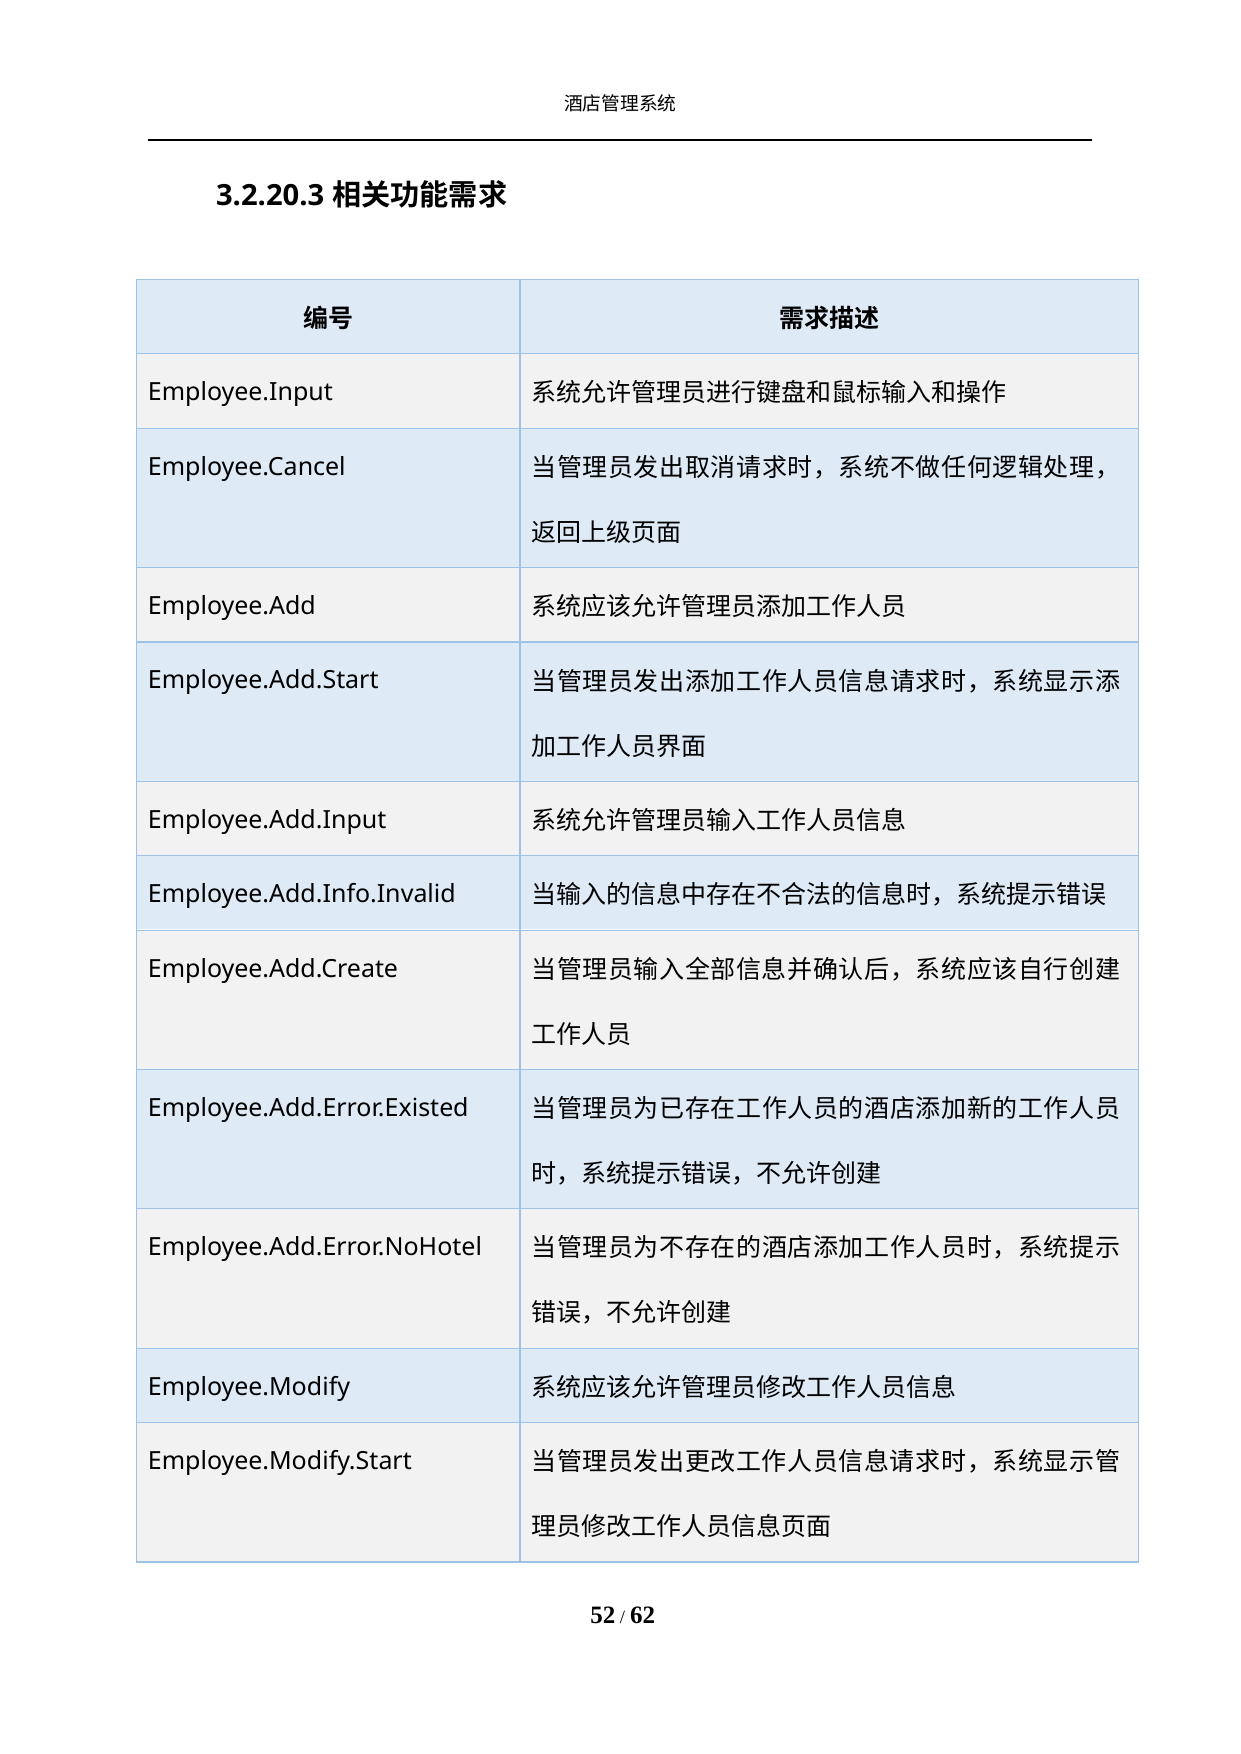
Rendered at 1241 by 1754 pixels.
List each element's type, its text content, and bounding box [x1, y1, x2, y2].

table_cell 当管理员输入全部信息并确认后，系统应该自行创建工作人员 [521, 931, 1138, 1069]
subtitle 3.2.20.3 相关功能需求 [148, 160, 1092, 225]
table_cell 系统允许管理员进行键盘和鼠标输入和操作 [521, 354, 1138, 428]
table_cell Employee.Modify.Start [137, 1423, 519, 1561]
table_cell 当管理员为已存在工作人员的酒店添加新的工作人员时，系统提示错误，不允许创建 [521, 1070, 1138, 1208]
table_cell 当输入的信息中存在不合法的信息时，系统提示错误 [521, 856, 1138, 929]
table_cell Employee.Add.Create [137, 931, 519, 1069]
table_cell 当管理员为不存在的酒店添加工作人员时，系统提示错误，不允许创建 [521, 1209, 1138, 1348]
table_cell 系统应该允许管理员修改工作人员信息 [521, 1349, 1138, 1422]
table_cell 当管理员发出添加工作人员信息请求时，系统显示添加工作人员界面 [521, 643, 1138, 781]
table_cell 系统允许管理员输入工作人员信息 [521, 782, 1138, 855]
table_cell 系统应该允许管理员添加工作人员 [521, 568, 1138, 641]
table_cell 当管理员发出更改工作人员信息请求时，系统显示管理员修改工作人员信息页面 [521, 1423, 1138, 1561]
table_cell Employee.Add [137, 568, 519, 641]
table_cell Employee.Cancel [137, 429, 519, 567]
table_cell Employee.Add.Error.Existed [137, 1070, 519, 1208]
table_cell Employee.Add.Error.NoHotel [137, 1209, 519, 1348]
table_cell Employee.Add.Info.Invalid [137, 856, 519, 929]
table_cell Employee.Modify [137, 1349, 519, 1422]
table_header 编号 [137, 280, 519, 353]
table_cell Employee.Input [137, 354, 519, 428]
table_header 需求描述 [521, 280, 1138, 353]
table_cell Employee.Add.Input [137, 782, 519, 855]
table_cell 当管理员发出取消请求时，系统不做任何逻辑处理，返回上级页面 [521, 429, 1138, 567]
table_cell Employee.Add.Start [137, 643, 519, 781]
